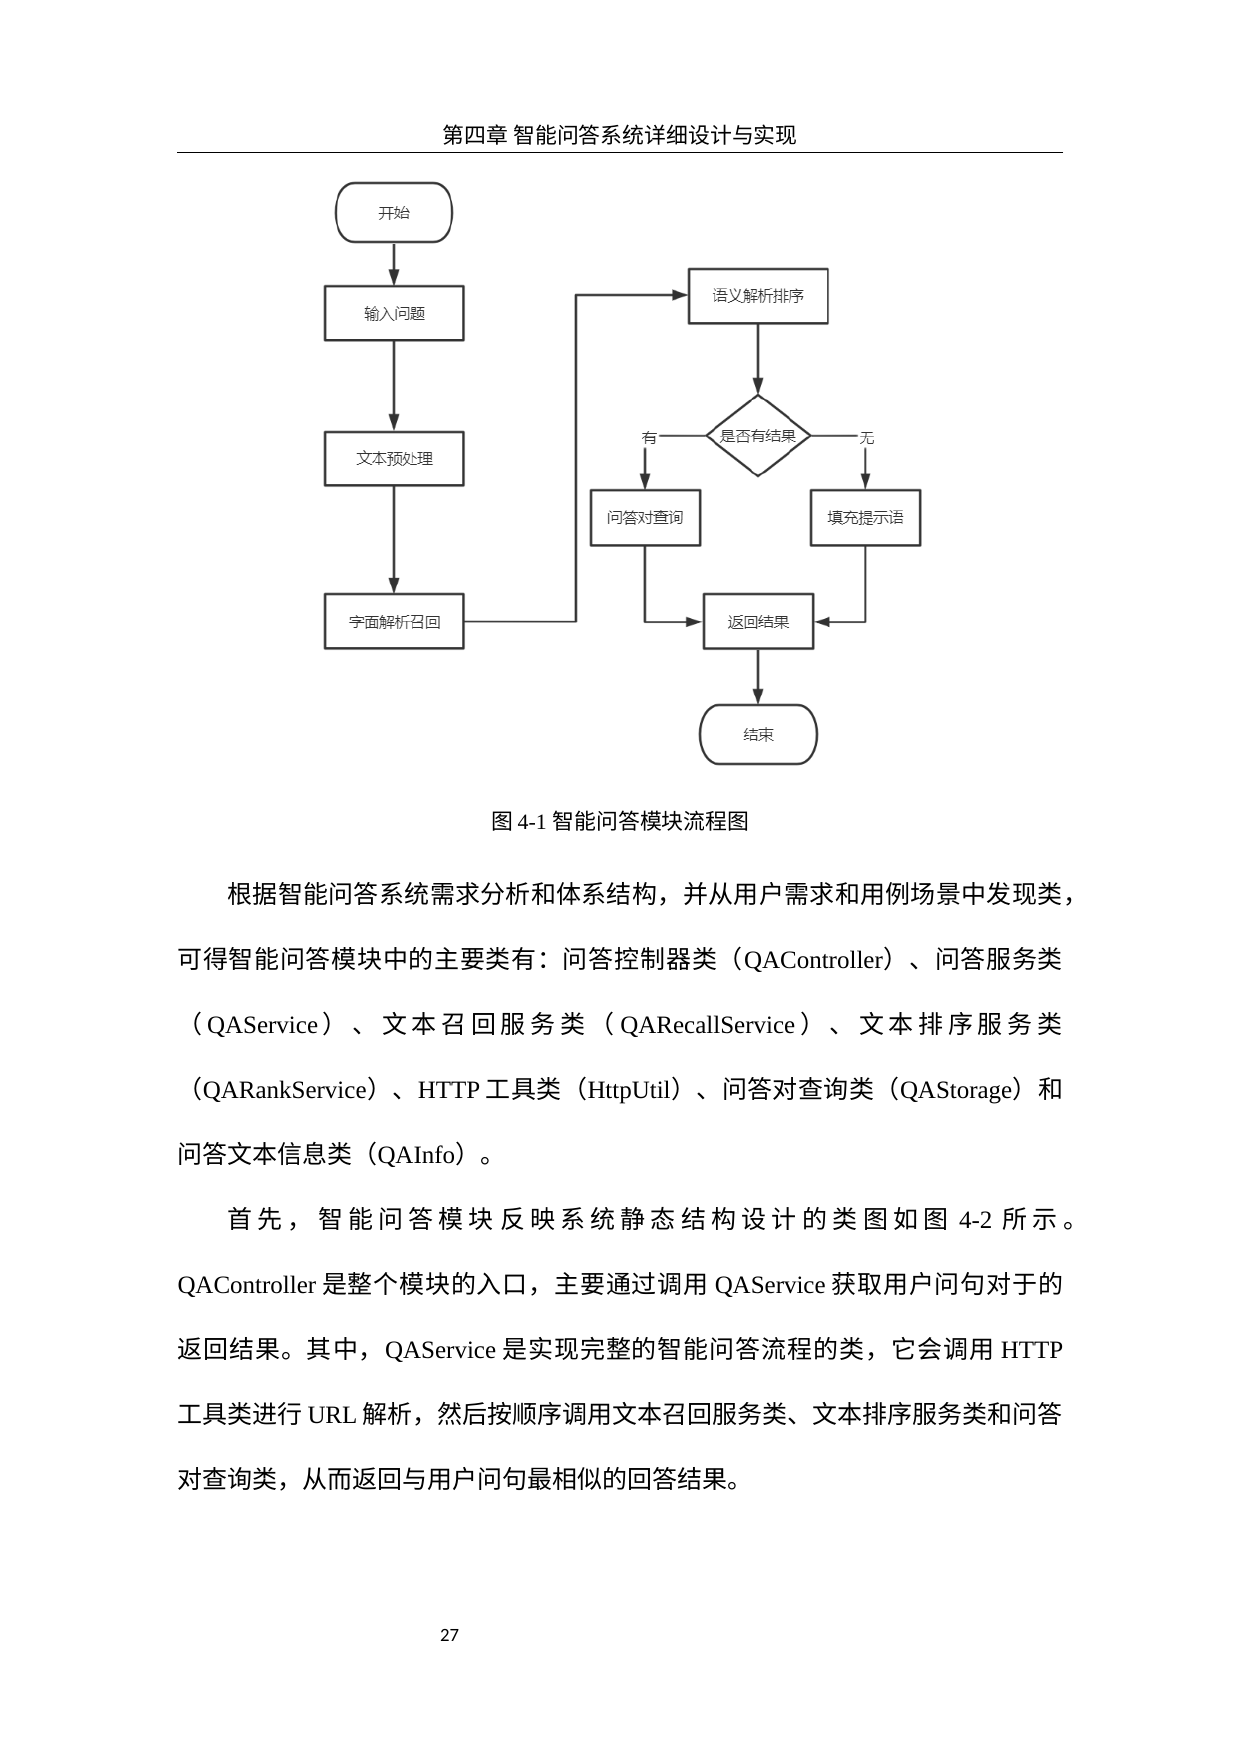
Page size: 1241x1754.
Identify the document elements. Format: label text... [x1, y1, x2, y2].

picture [300, 178, 940, 769]
text 首先，智能问答模块反映系统静态结构设计的类图如图4-2所示。QAController是整个模块的入口，主要通过调用QAService获取用户问句对于的返回结果。其中，QAService是实现完整的智能问答流程的类，它会调用HTTP工具类进行URL解析，然后按顺序调用文本召回服务类、文本排序服务类和问答对查询类，从而返回与用户问句最相似的回答结果。 [177, 1186, 1063, 1511]
text 根据智能问答系统需求分析和体系结构，并从用户需求和用例场景中发现类，可得智能问答模块中的主要类有：问答控制器类（QAController）、问答服务类（QAService）、文本召回服务类（QARecallService）、文本排序服务类（QARankService）、HTTP工具类（HttpUtil）、问答对查询类（QAStorage）和问答文本信息类（QAInfo）。 [177, 861, 1063, 1186]
text 图4-1 智能问答模块流程图 [177, 794, 1063, 836]
